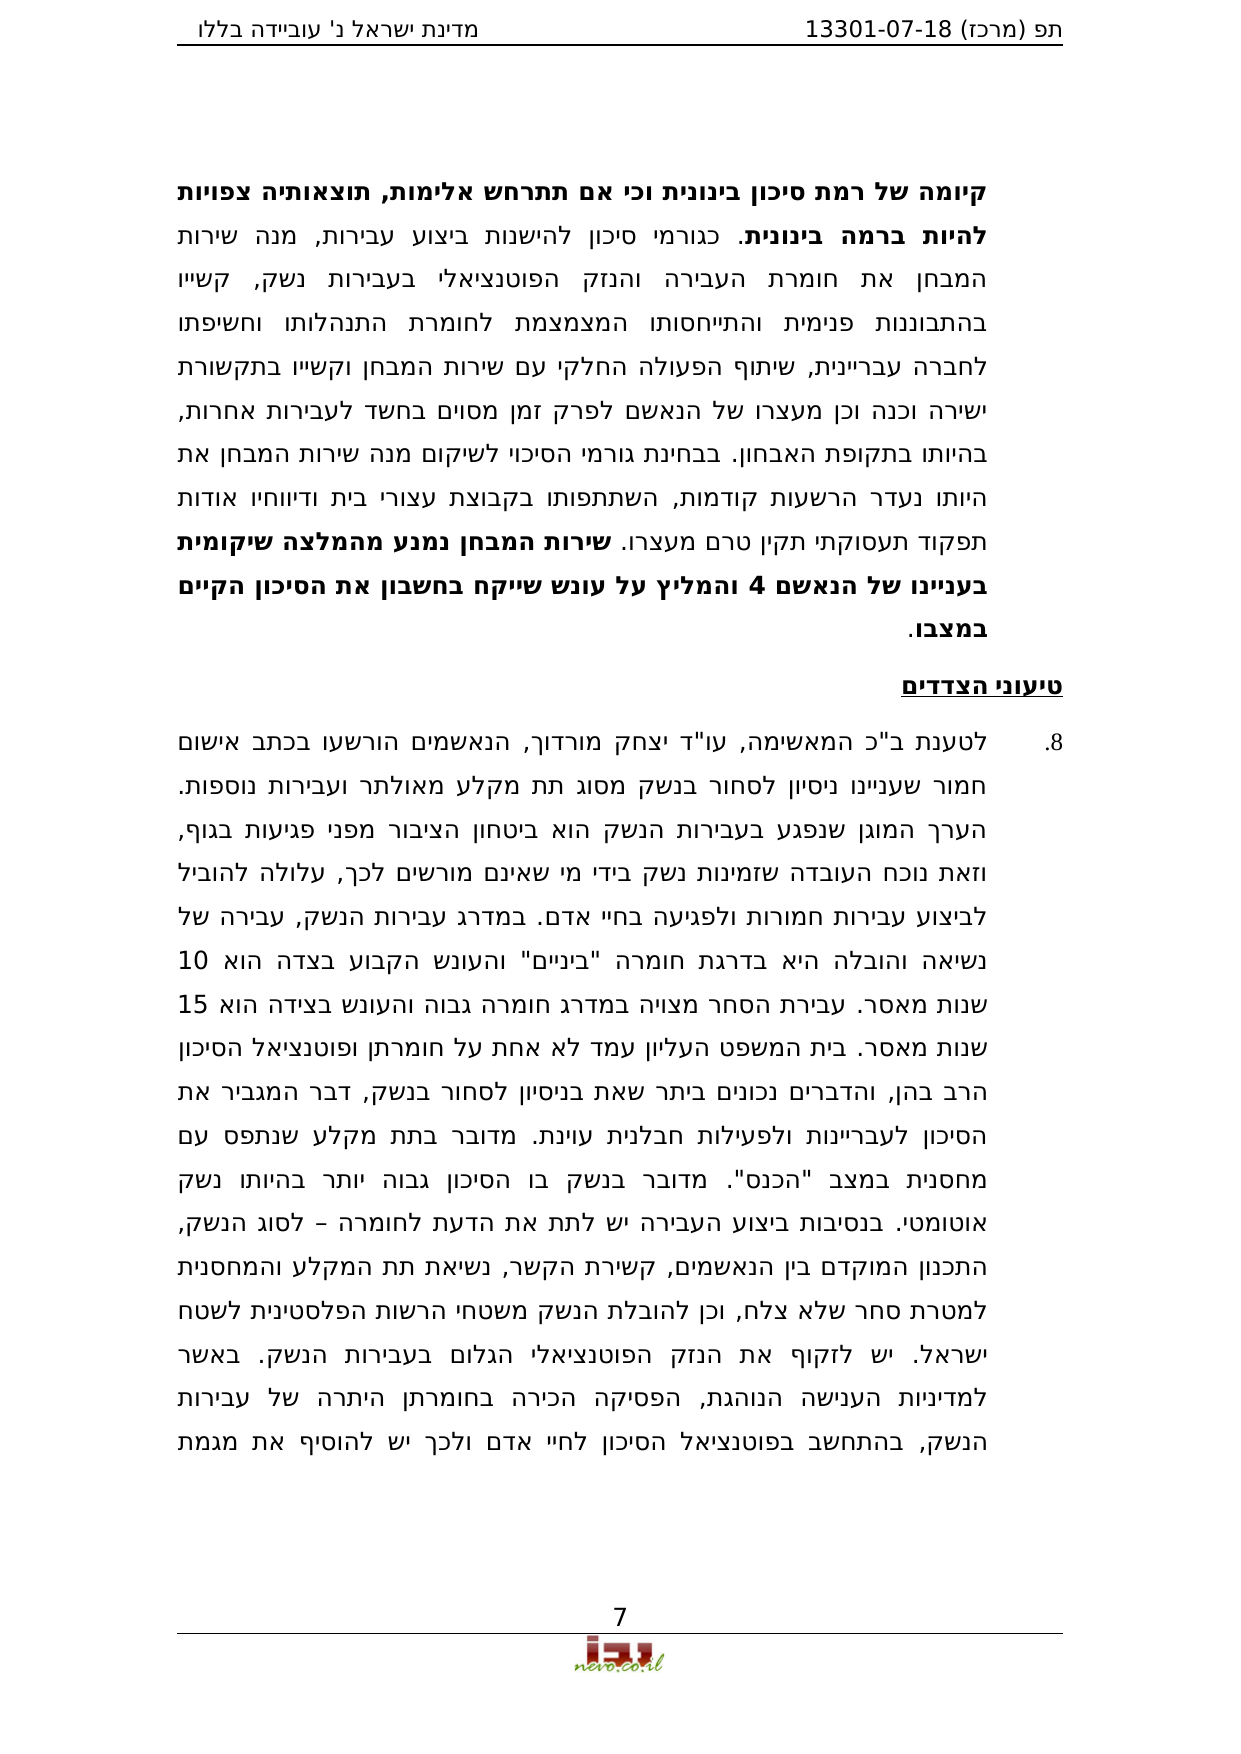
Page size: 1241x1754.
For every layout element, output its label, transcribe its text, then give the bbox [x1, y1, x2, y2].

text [177, 177, 988, 644]
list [177, 727, 1063, 1456]
text טיעוני הצדדים [177, 671, 1063, 700]
picture [574, 1635, 666, 1673]
